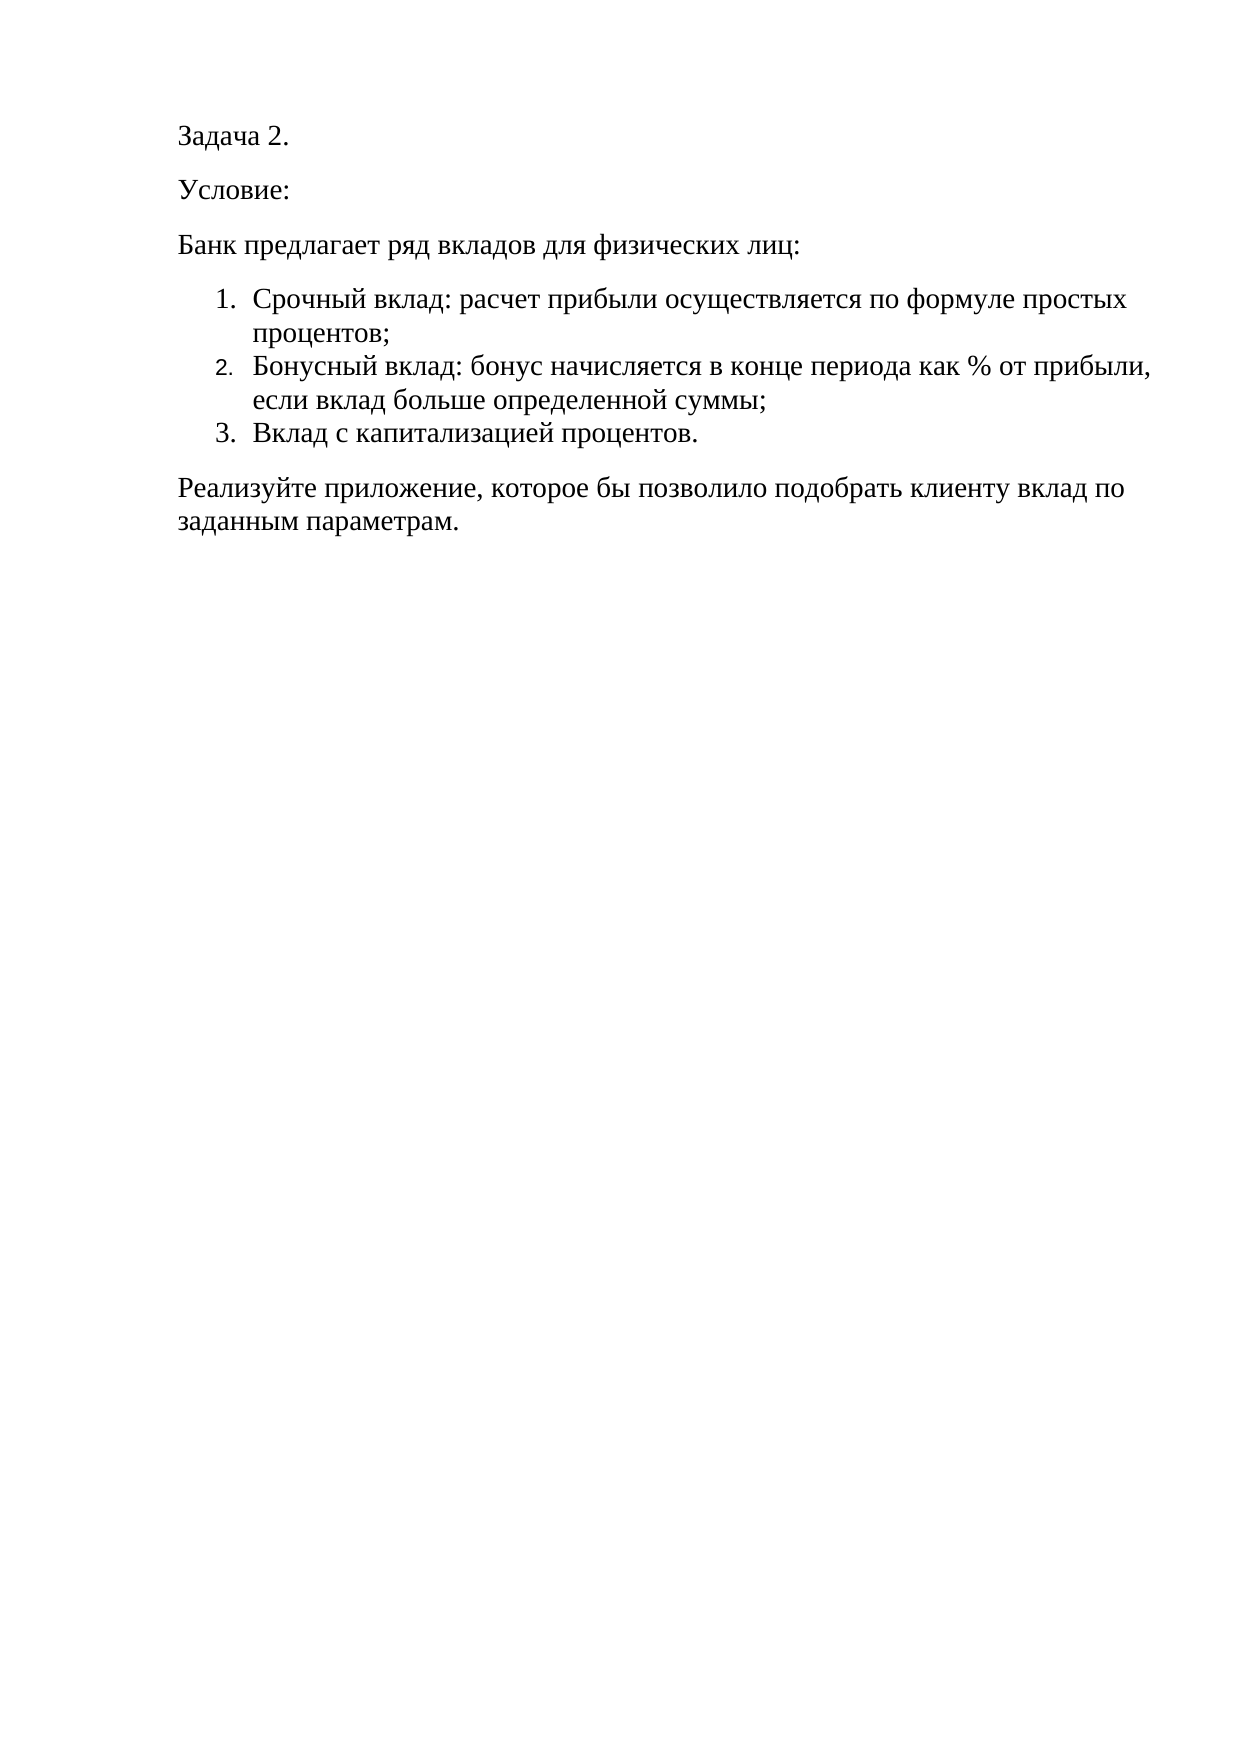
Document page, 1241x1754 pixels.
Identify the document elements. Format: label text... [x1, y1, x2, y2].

text Банк предлагает ряд вкладов для физических лиц: [177, 227, 1152, 260]
text Задача 2. [177, 118, 1152, 152]
list Бонусный вклад: бонус начисляется в конце периода как % от прибыли, если вклад больше определенной суммы; [215, 348, 1152, 415]
text Реализуйте приложение, которое бы позволило подобрать клиенту вклад по заданным параметрам. [177, 470, 1152, 537]
list Срочный вклад: расчет прибыли осуществляется по формуле простых процентов; [215, 281, 1152, 348]
text Условие: [177, 172, 1152, 206]
list Вклад с капитализацией процентов. [215, 415, 1152, 449]
